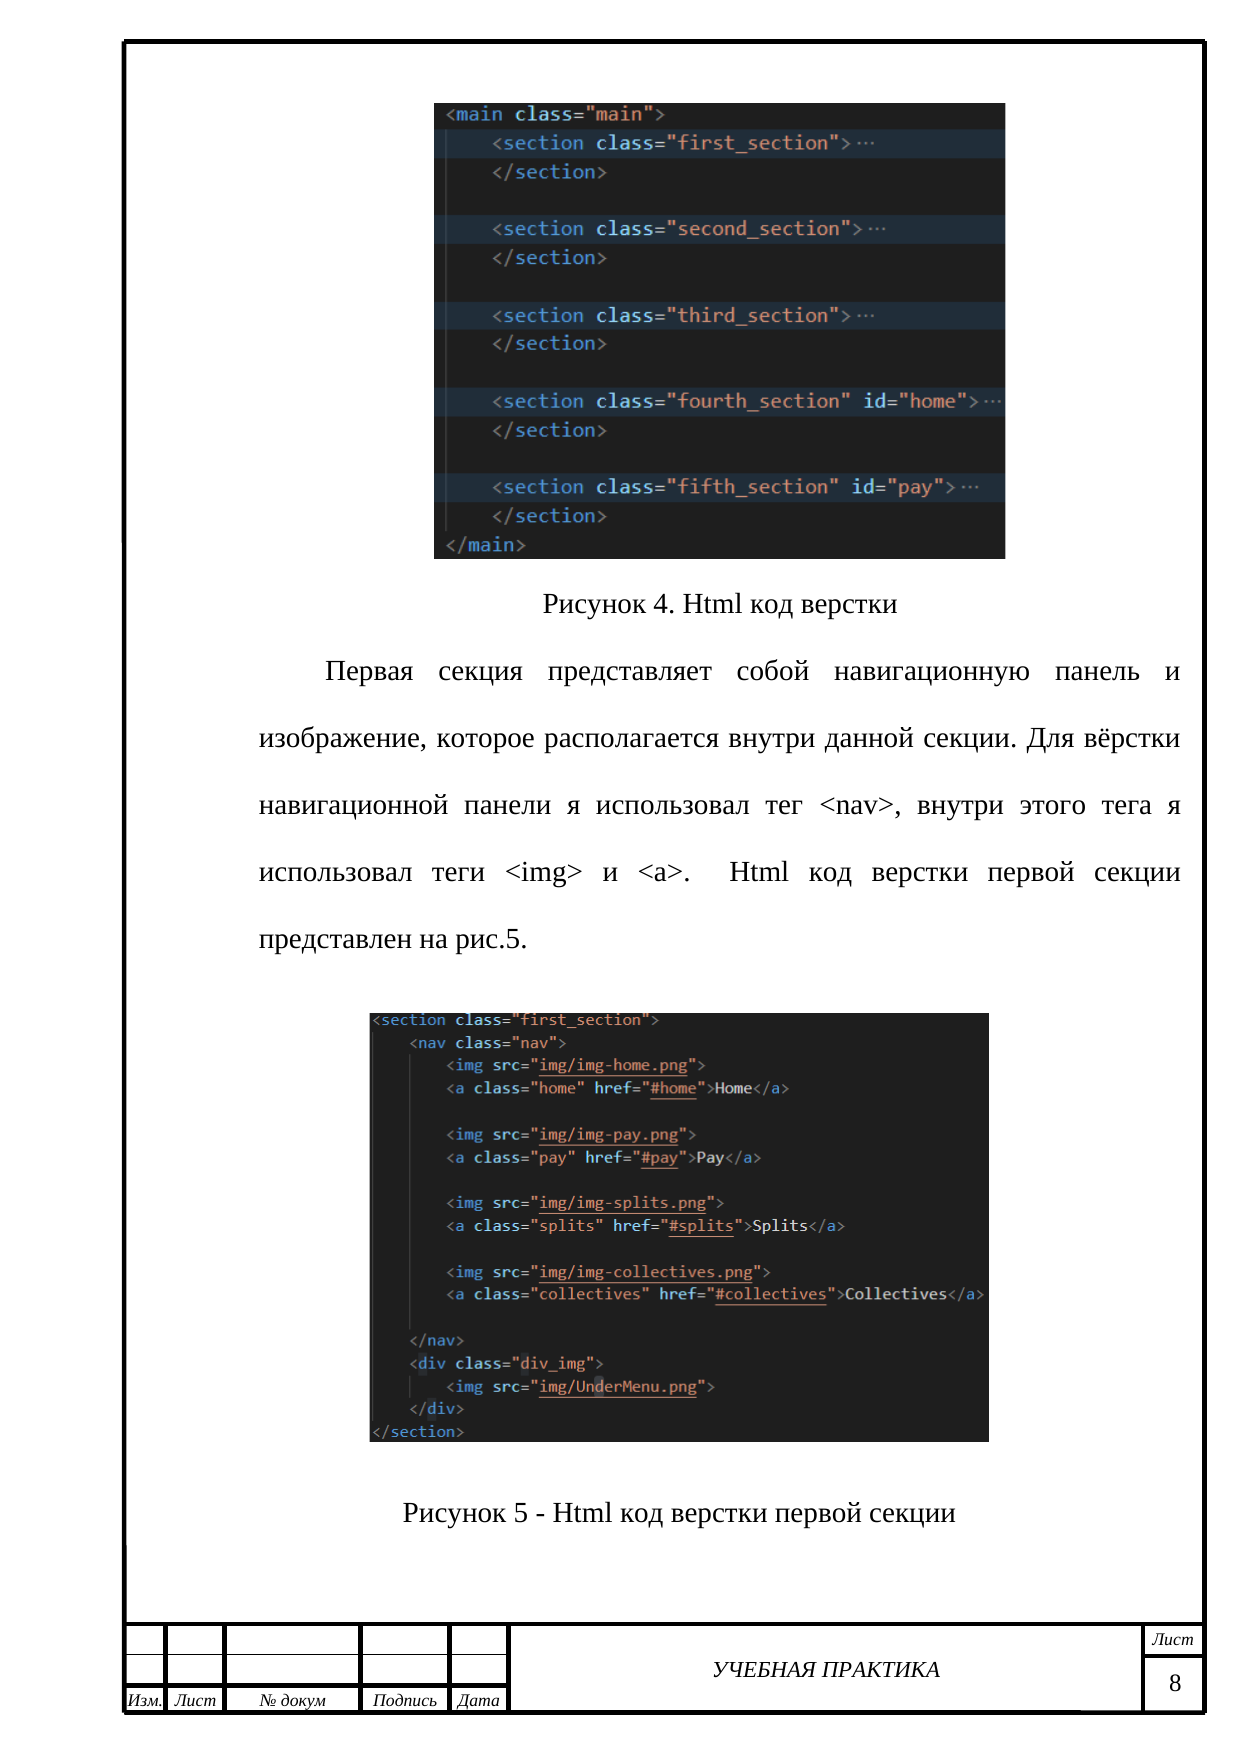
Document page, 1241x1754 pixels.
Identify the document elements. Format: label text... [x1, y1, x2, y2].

picture [434, 103, 1006, 559]
picture [369, 1013, 989, 1442]
list Рисунок 4. Html код верстки [258, 586, 1181, 620]
list Первая секция представляет собой навигационную панель и изображение, которое располагается внутри данной секции. Для вёрстки навигационной панели я использовал тег <nav>, внутри этого тега я использовал теги <img> и <a>. Html код верстки первой секции представлен на рис.5. [258, 653, 1181, 955]
text Рисунок 5 - Html код верстки первой секции [177, 1495, 1181, 1528]
